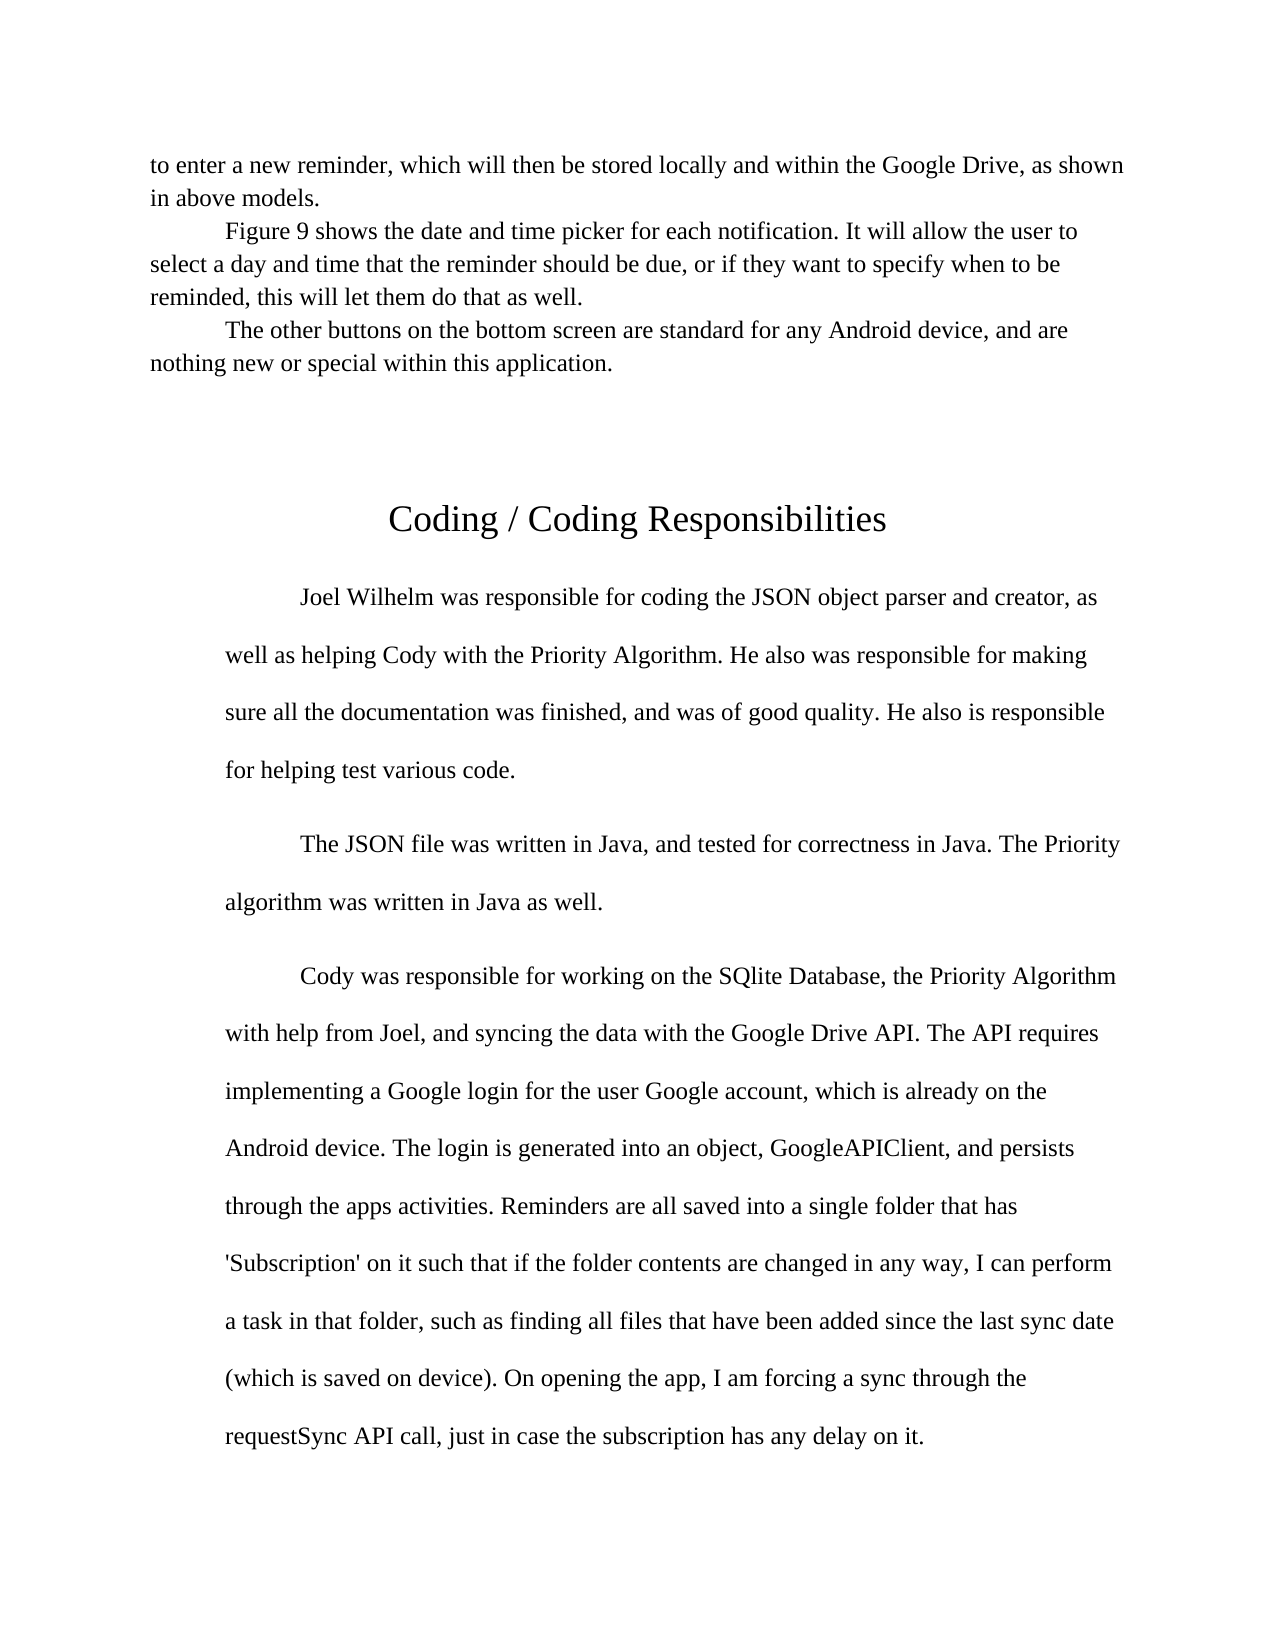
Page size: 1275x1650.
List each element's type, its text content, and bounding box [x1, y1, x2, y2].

text Joel Wilhelm was responsible for coding the JSON object parser and creator, as well as helping Cody with the Priority Algorithm. He also was responsible for making sure all the documentation was finished, and was of good quality. He also is responsible for helping test various code. [225, 582, 1125, 784]
text Cody was responsible for working on the SQlite Database, the Priority Algorithm with help from Joel, and syncing the data with the Google Drive API. The API requires implementing a Google login for the user Google account, which is already on the Android device. The login is generated into an object, GoogleAPIClient, and persists through the apps activities. Reminders are all saved into a single folder that has 'Subscription' on it such that if the folder contents are changed in any way, I can perform a task in that folder, such as finding all files that have been added since the last sync date (which is saved on device). On opening the app, I am forcing a sync through the requestSync API call, just in case the subscription has any delay on it. [225, 961, 1125, 1449]
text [150, 150, 1125, 212]
text The JSON file was written in Java, and tested for correctness in Java. The Priority algorithm was written in Java as well. [225, 829, 1125, 915]
text Coding / Coding Responsibilities [150, 496, 1125, 539]
text The other buttons on the bottom screen are standard for any Android device, and are nothing new or special within this application. [150, 315, 1125, 377]
text Figure 9 shows the date and time picker for each notification. It will allow the user to select a day and time that the reminder should be due, or if they want to specify when to be reminded, this will let them do that as well. [150, 216, 1125, 311]
